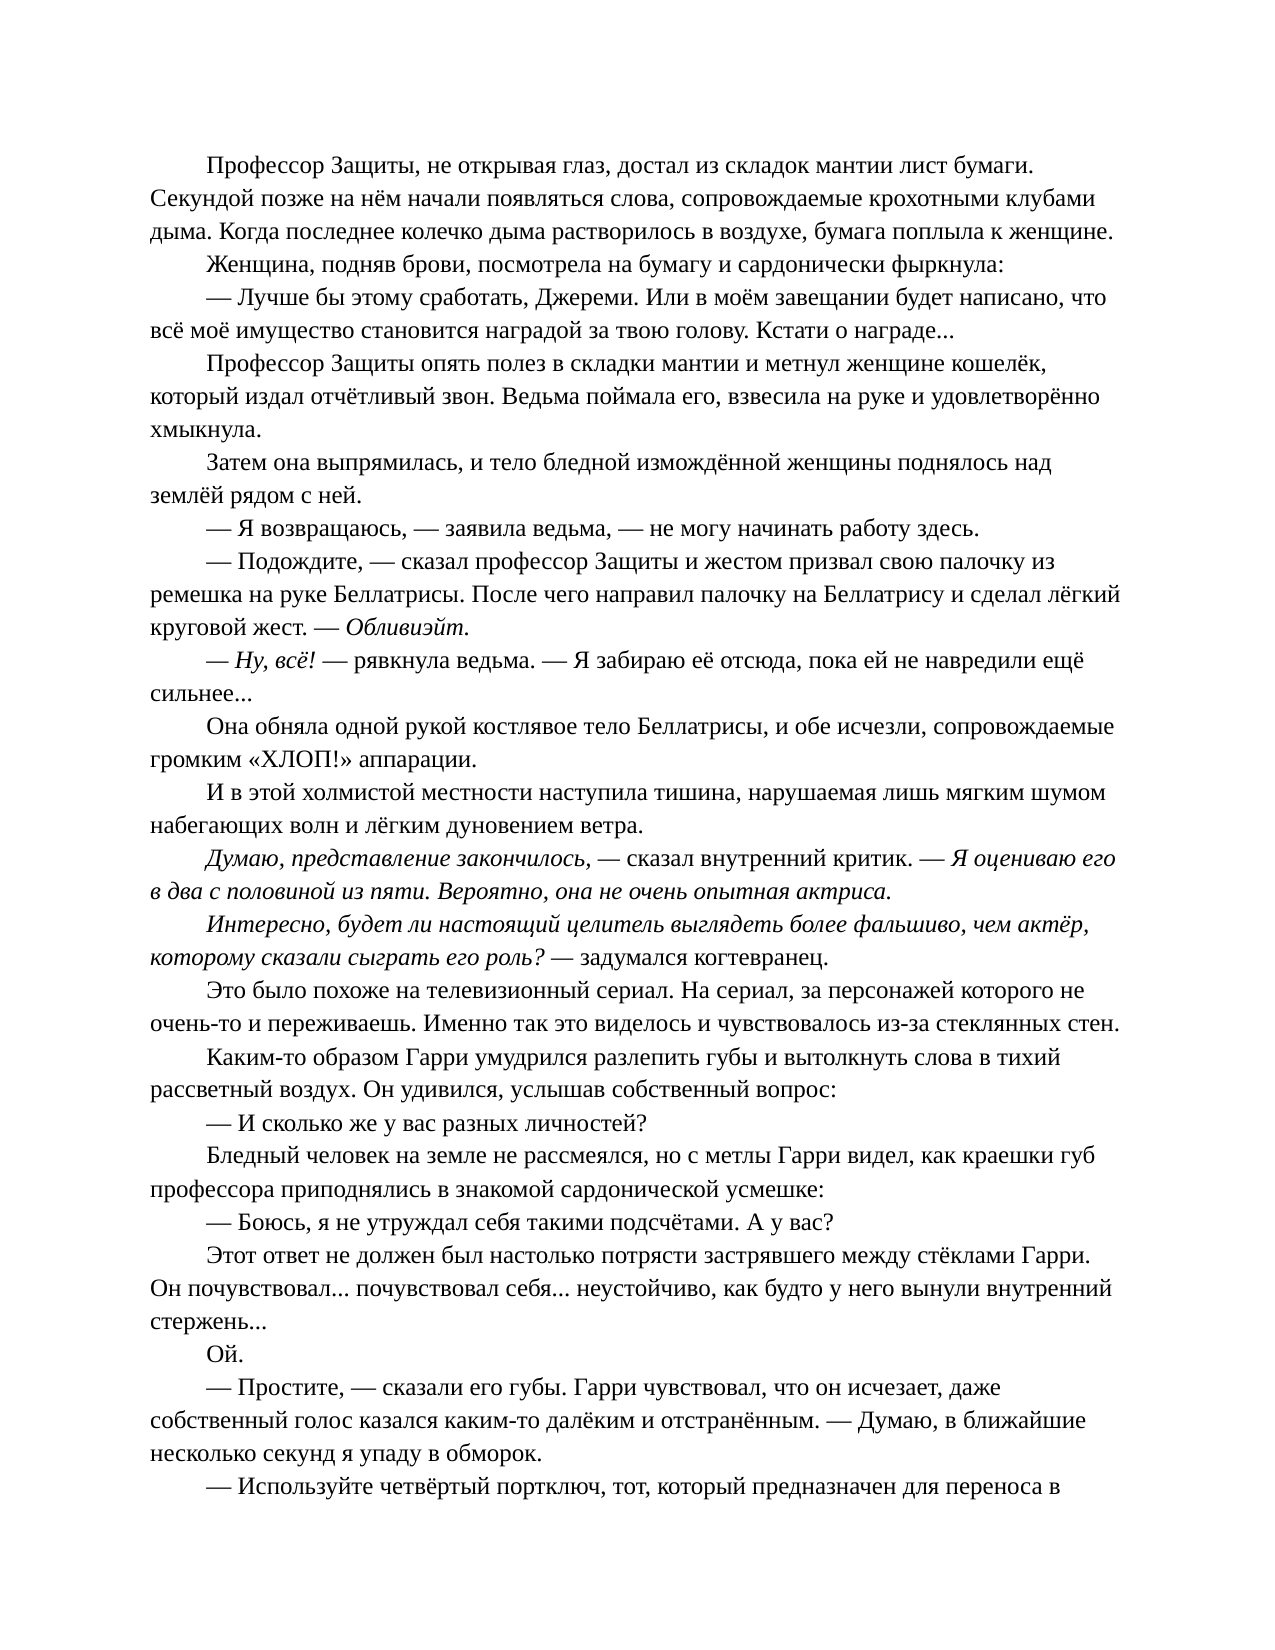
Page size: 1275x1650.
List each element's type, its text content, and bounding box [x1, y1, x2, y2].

text — Ну, всё! — рявкнула ведьма. — Я забираю её отсюда, пока ей не навредили ещё сильнее... [150, 645, 1125, 707]
text Думаю, представление закончилось, — сказал внутренний критик. — Я оцениваю его в два с половиной из пяти. Вероятно, она не очень опытная актриса. [150, 843, 1125, 905]
text И в этой холмистой местности наступила тишина, нарушаемая лишь мягким шумом набегающих волн и лёгким дуновением ветра. [150, 777, 1125, 839]
text — Боюсь, я не утруждал себя такими подсчётами. А у вас? [150, 1207, 1125, 1235]
text — И сколько же у вас разных личностей? [150, 1108, 1125, 1136]
text Затем она выпрямилась, и тело бледной измождённой женщины поднялось над землёй рядом с ней. [150, 447, 1125, 509]
text Женщина, подняв брови, посмотрела на бумагу и сардонически фыркнула: [150, 249, 1125, 278]
text — Подождите, — сказал профессор Защиты и жестом призвал свою палочку из ремешка на руке Беллатрисы. После чего направил палочку на Беллатрису и сделал лёгкий круговой жест. — Обливиэйт. [150, 546, 1125, 641]
text Профессор Защиты опять полез в складки мантии и метнул женщине кошелёк, который издал отчётливый звон. Ведьма поймала его, взвесила на руке и удовлетворённо хмыкнула. [150, 348, 1125, 443]
text Каким-то образом Гарри умудрился разлепить губы и вытолкнуть слова в тихий рассветный воздух. Он удивился, услышав собственный вопрос: [150, 1042, 1125, 1103]
text Этот ответ не должен был настолько потрясти застрявшего между стёклами Гарри. Он почувствовал... почувствовал себя... неустойчиво, как будто у него вынули внутренний стержень... [150, 1240, 1125, 1334]
text Интересно, будет ли настоящий целитель выглядеть более фальшиво, чем актёр, которому сказали сыграть его роль? — задумался когтевранец. [150, 909, 1125, 971]
text Бледный человек на земле не рассмеялся, но с метлы Гарри видел, как краешки губ профессора приподнялись в знакомой сардонической усмешке: [150, 1141, 1125, 1202]
text Ой. [150, 1339, 1125, 1367]
text Она обняла одной рукой костлявое тело Беллатрисы, и обе исчезли, сопровождаемые громким «ХЛОП!» аппарации. [150, 711, 1125, 773]
text Это было похоже на телевизионный сериал. На сериал, за персонажей которого не очень-то и переживаешь. Именно так это виделось и чувствовалось из-за стеклянных стен. [150, 976, 1125, 1037]
text — Я возвращаюсь, — заявила ведьма, — не могу начинать работу здесь. [150, 513, 1125, 542]
text — Лучше бы этому сработать, Джереми. Или в моём завещании будет написано, что всё моё имущество становится наградой за твою голову. Кстати о награде... [150, 282, 1125, 344]
text Профессор Защиты, не открывая глаз, достал из складок мантии лист бумаги. Секундой позже на нём начали появляться слова, сопровождаемые крохотными клубами дыма. Когда последнее колечко дыма растворилось в воздухе, бумага поплыла к женщине. [150, 150, 1125, 245]
